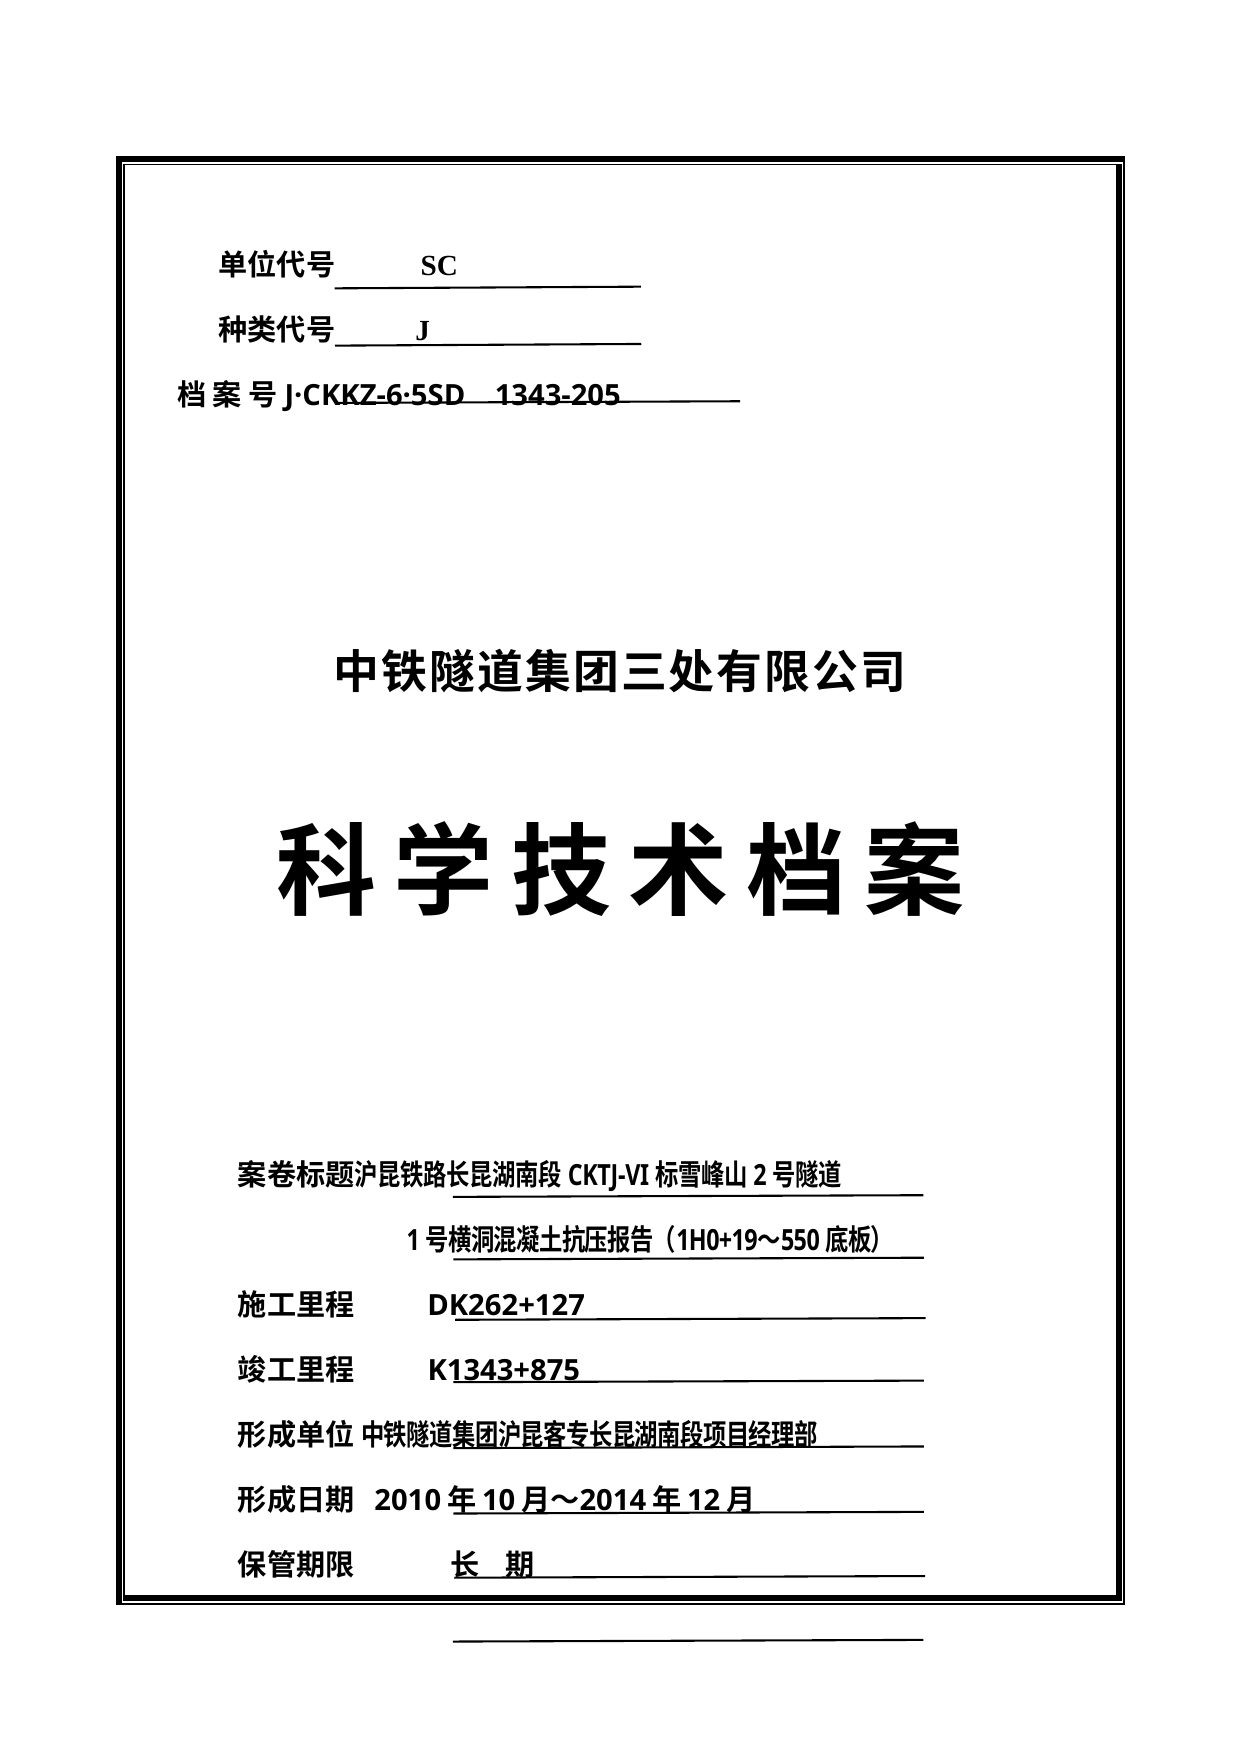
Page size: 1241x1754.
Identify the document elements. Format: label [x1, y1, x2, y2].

table_header [125, 165, 1116, 1595]
